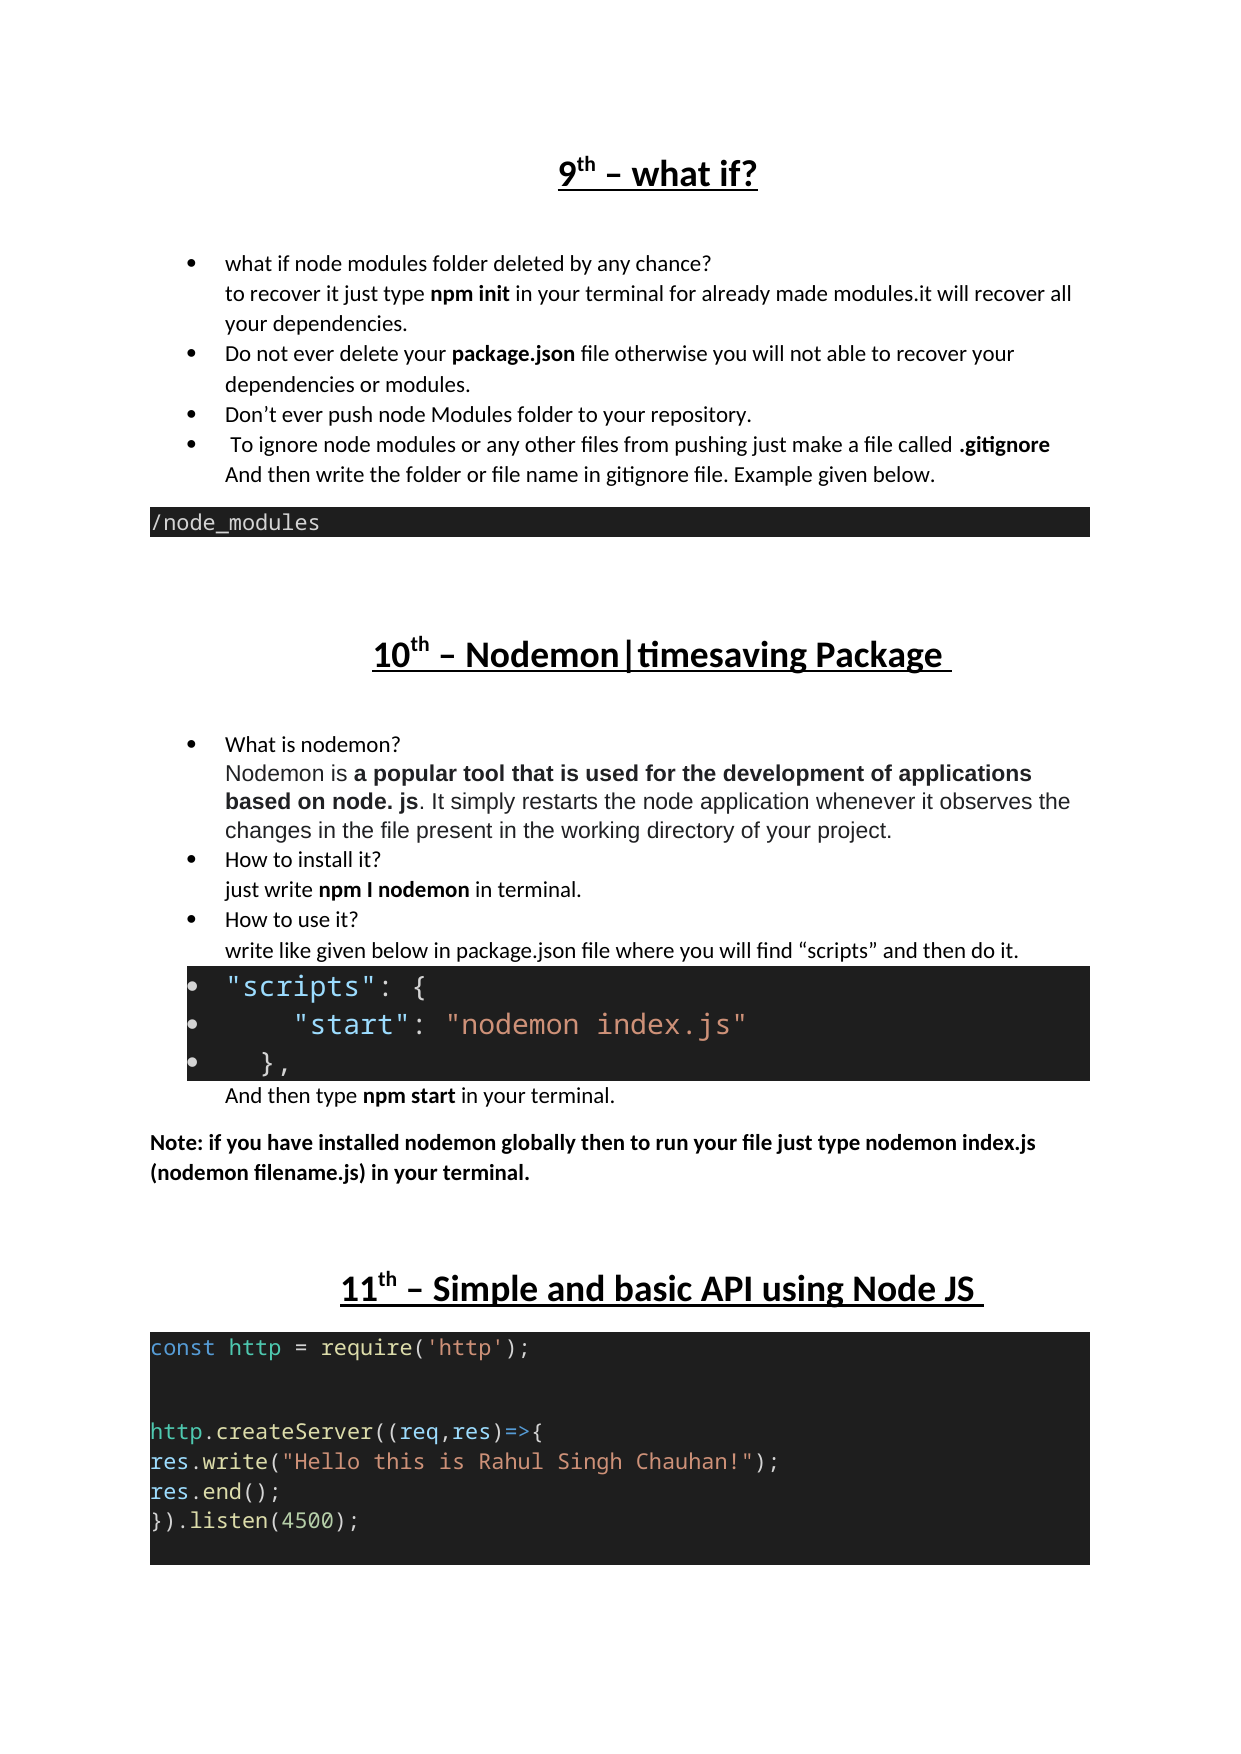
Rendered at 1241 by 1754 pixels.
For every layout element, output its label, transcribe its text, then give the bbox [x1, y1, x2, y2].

text const http = require('http'); [150, 1332, 1090, 1361]
text res.write("Hello this is Rahul Singh Chauhan!"); [150, 1446, 1090, 1476]
list Do not ever delete your package.json file otherwise you will not able to recover your dependencies or modules. [187, 339, 1090, 398]
list How to use it? write like given below in package.json file where you will find “scripts” and then do it. [187, 906, 1090, 964]
list And then type npm start in your terminal. [225, 1081, 1090, 1109]
list How to install it? just write npm I nodemon in terminal. [187, 845, 1090, 903]
list What is nodemon? Nodemon is a popular tool that is used for the development of applications based on node. js. It simply restarts the node application whenever it observes the changes in the file present in the working directory of your project. [187, 730, 1090, 843]
list "start": "nodemon index.js" [187, 1004, 1090, 1043]
text Note: if you have installed nodemon globally then to run your file just type nodemon index.js (nodemon filename.js) in your terminal. [150, 1128, 1090, 1186]
text http.createServer((req,res)=>{ [150, 1416, 1090, 1446]
text /node_modules [150, 507, 1090, 537]
list 10th – Nodemon|timesaving Package [225, 631, 1090, 677]
list "scripts": { [187, 966, 1090, 1004]
text }).listen(4500); [150, 1506, 1090, 1535]
list }, [187, 1043, 1090, 1081]
list 9th – what if? [225, 150, 1090, 196]
text res.end(); [150, 1476, 1090, 1506]
list And then write the folder or file name in gitignore file. Example given below. [225, 460, 1090, 488]
list Don’t ever push node Modules folder to your repository. [187, 400, 1090, 428]
list what if node modules folder deleted by any chance? to recover it just type npm init in your terminal for already made modules.it will recover all your dependencies. [187, 249, 1090, 337]
list 11th – Simple and basic API using Node JS [225, 1265, 1090, 1311]
list To ignore node modules or any other files from pushing just make a file called .gitignore [187, 430, 1090, 458]
